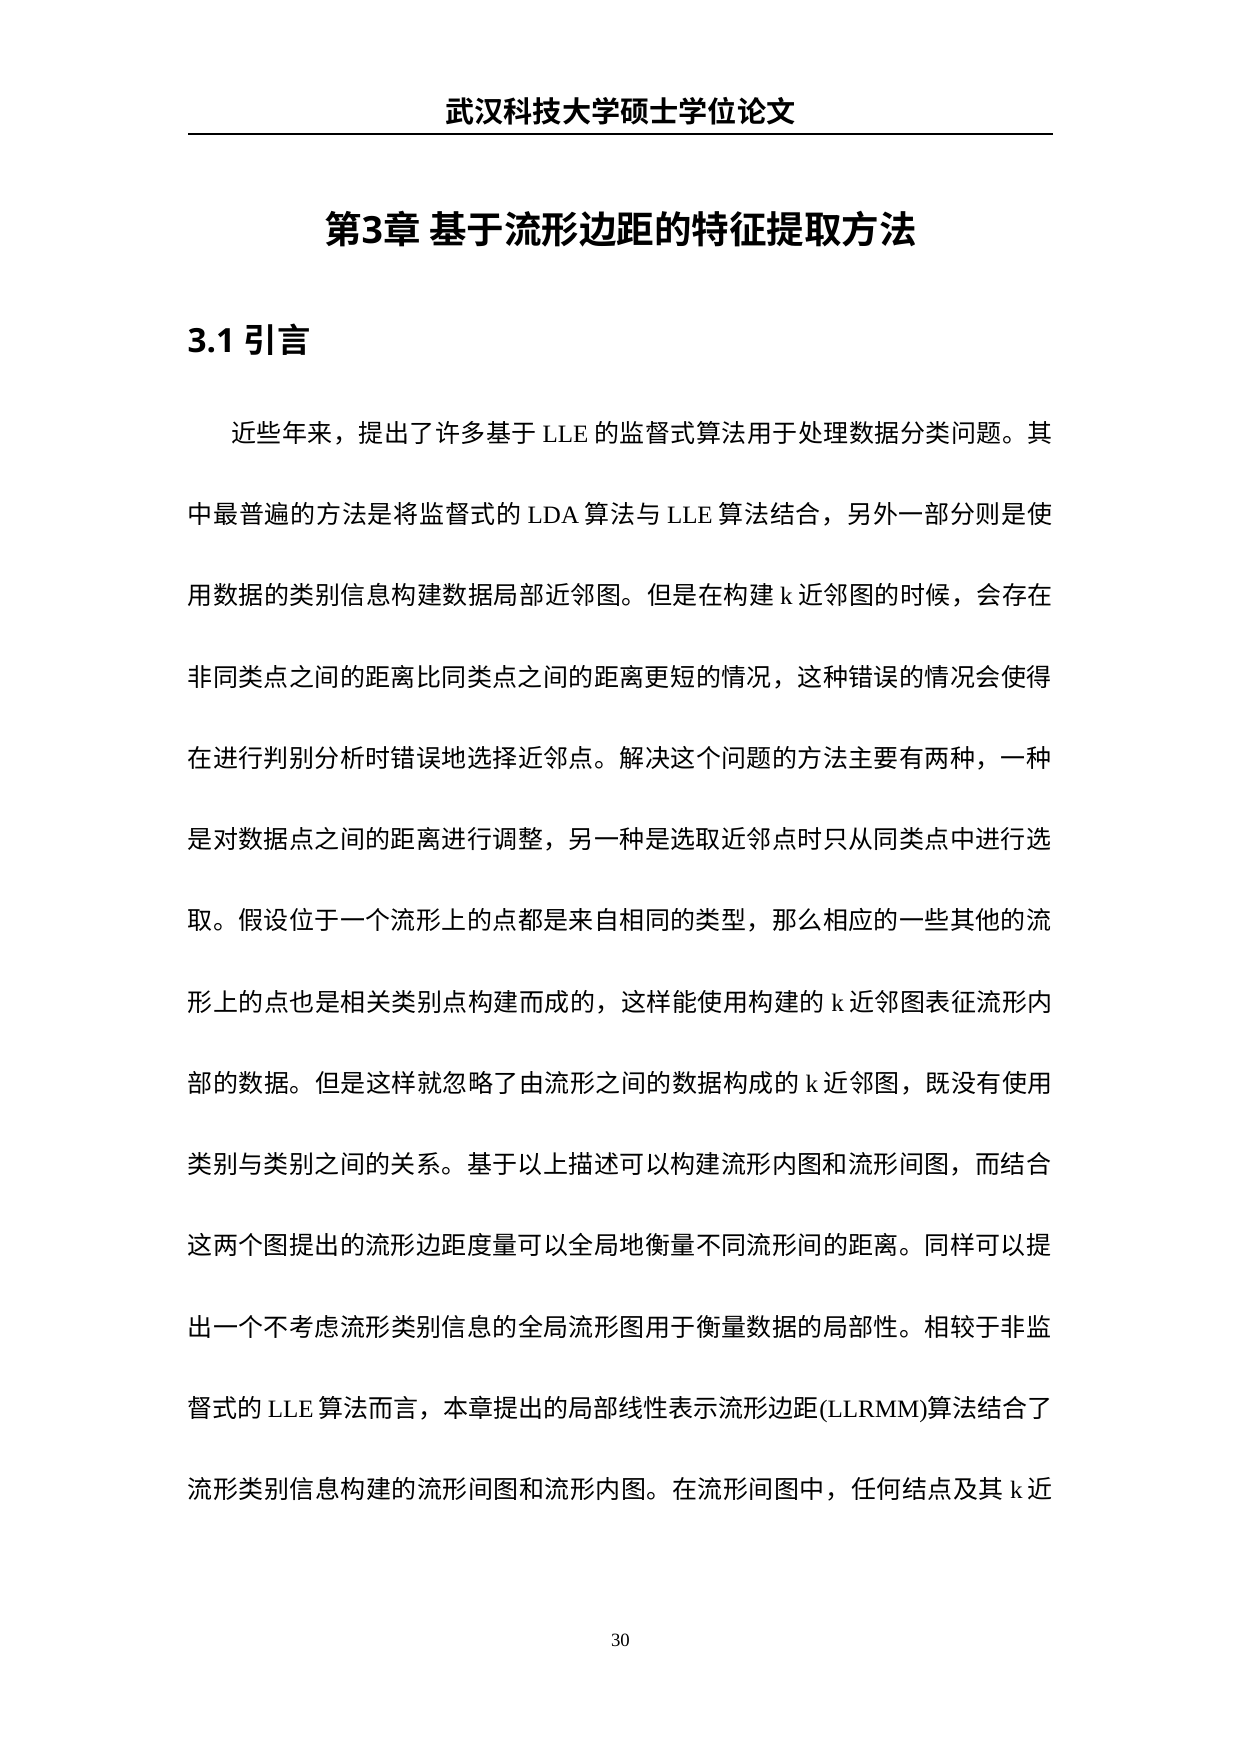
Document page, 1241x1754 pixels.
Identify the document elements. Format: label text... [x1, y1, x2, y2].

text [187, 399, 1053, 1520]
text 引言 [187, 306, 1053, 371]
text 基于流形边距的特征提取方法 [187, 194, 1053, 259]
